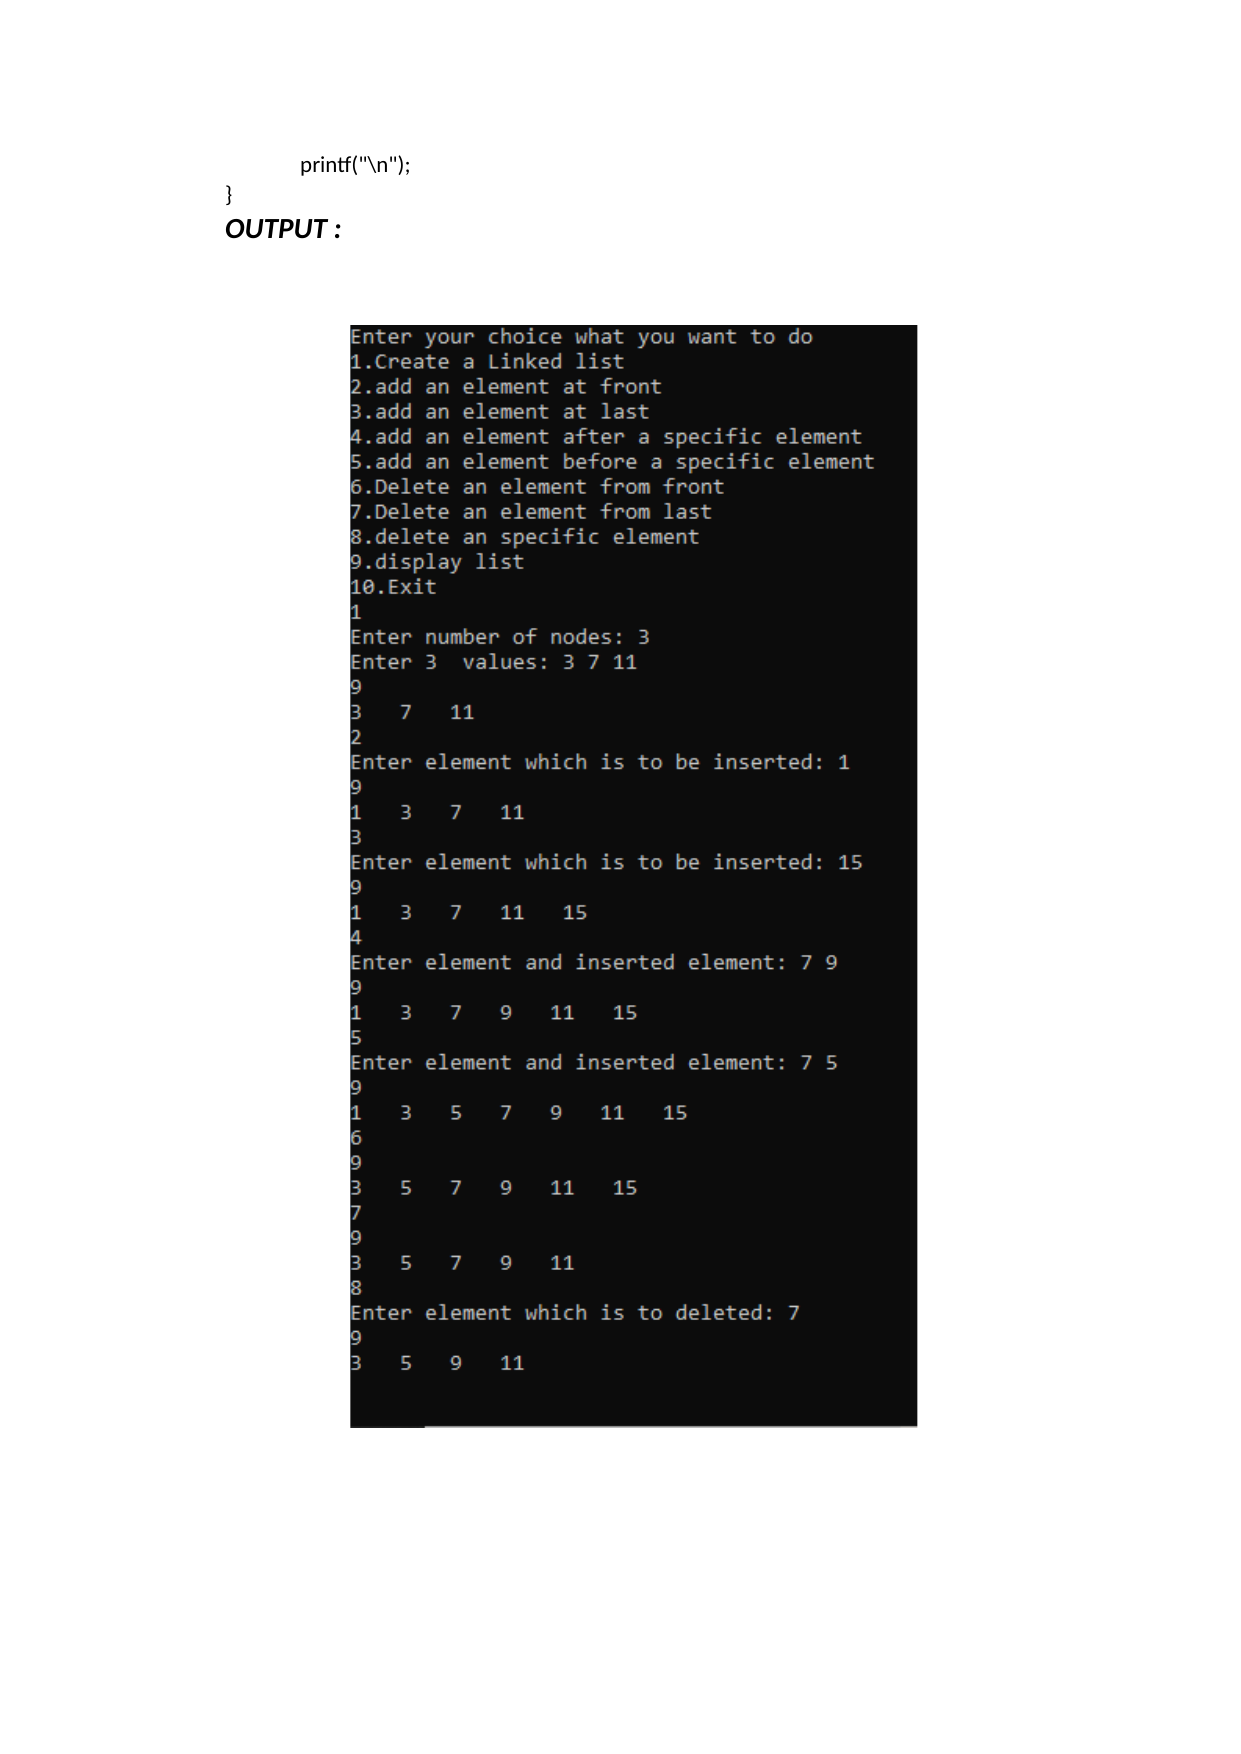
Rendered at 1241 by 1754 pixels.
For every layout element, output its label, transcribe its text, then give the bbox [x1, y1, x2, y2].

list printf("\n"); [225, 150, 1090, 178]
picture [350, 325, 918, 1428]
list } [225, 180, 1090, 208]
list OUTPUT : [225, 210, 1090, 246]
